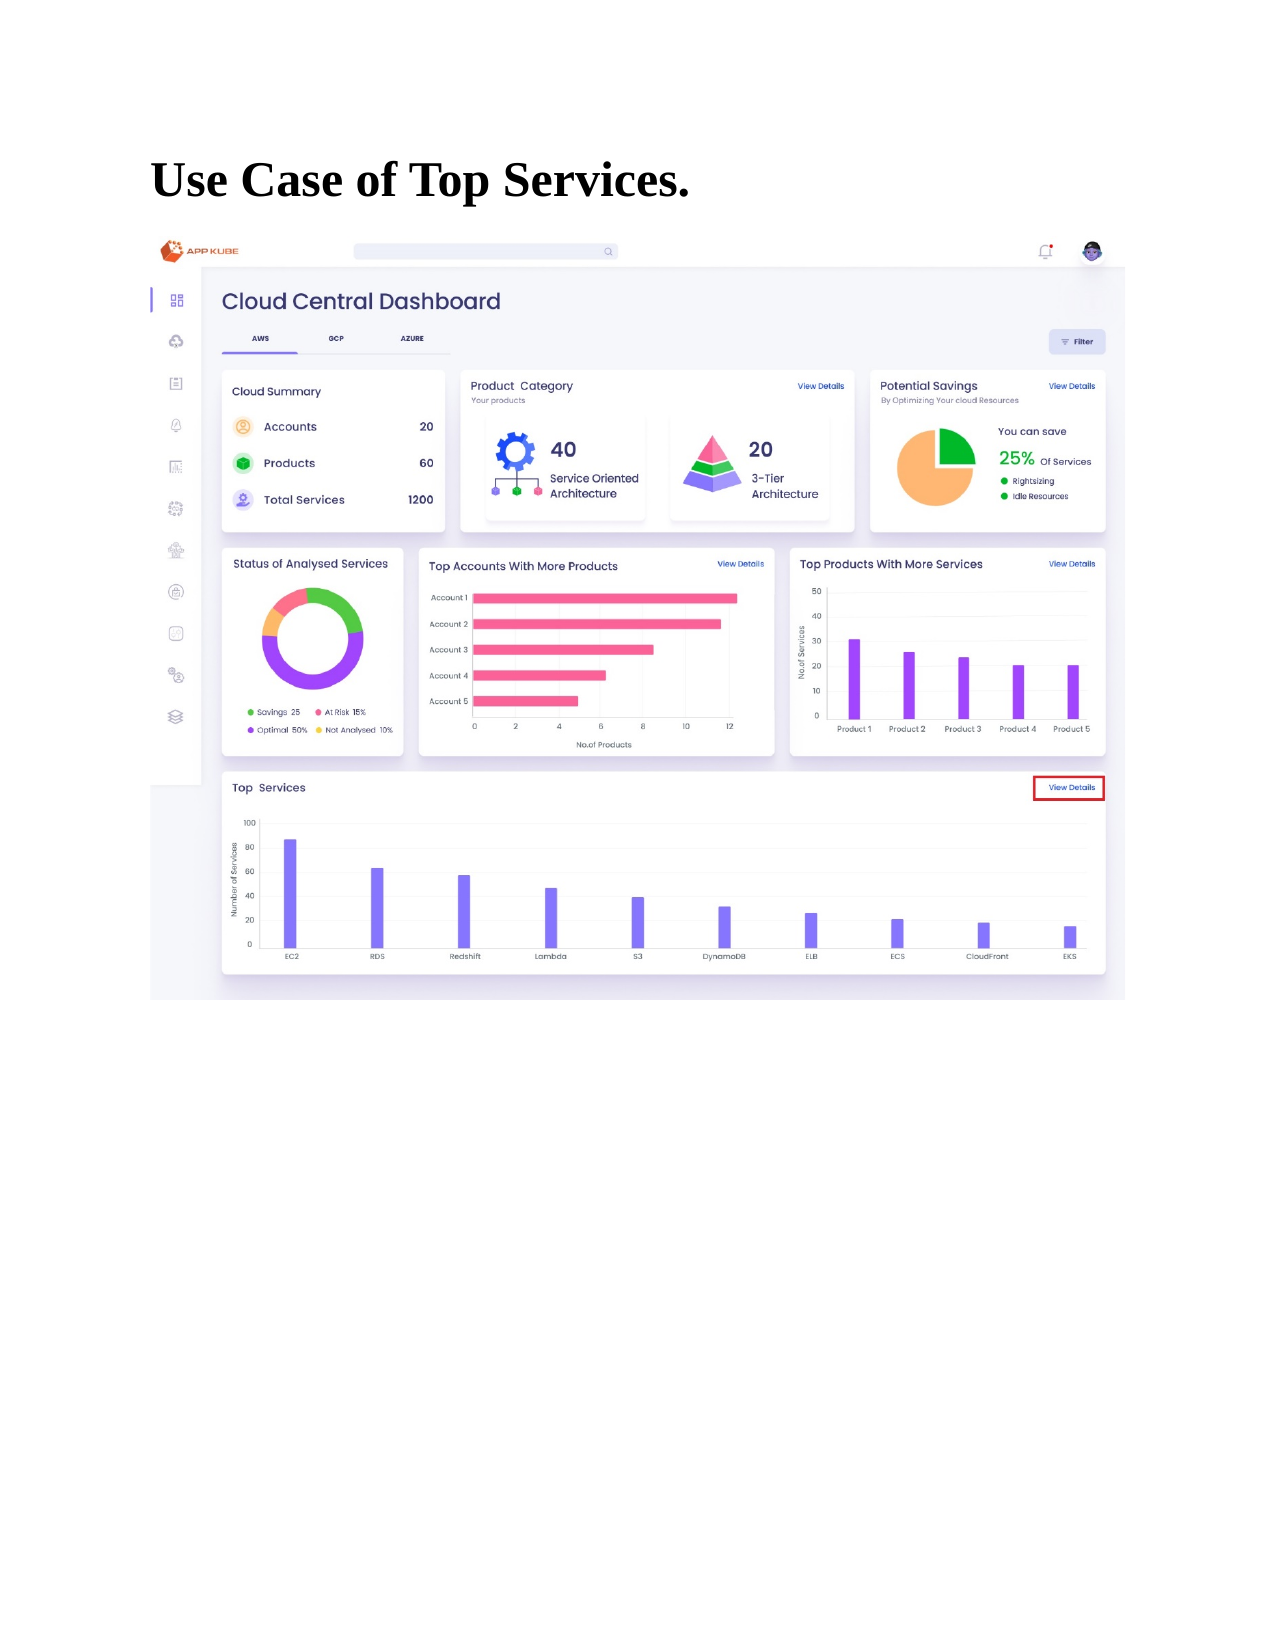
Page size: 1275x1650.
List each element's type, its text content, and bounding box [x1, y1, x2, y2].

picture [150, 236, 1125, 1000]
text Use Case of Top Services. [150, 150, 1125, 207]
